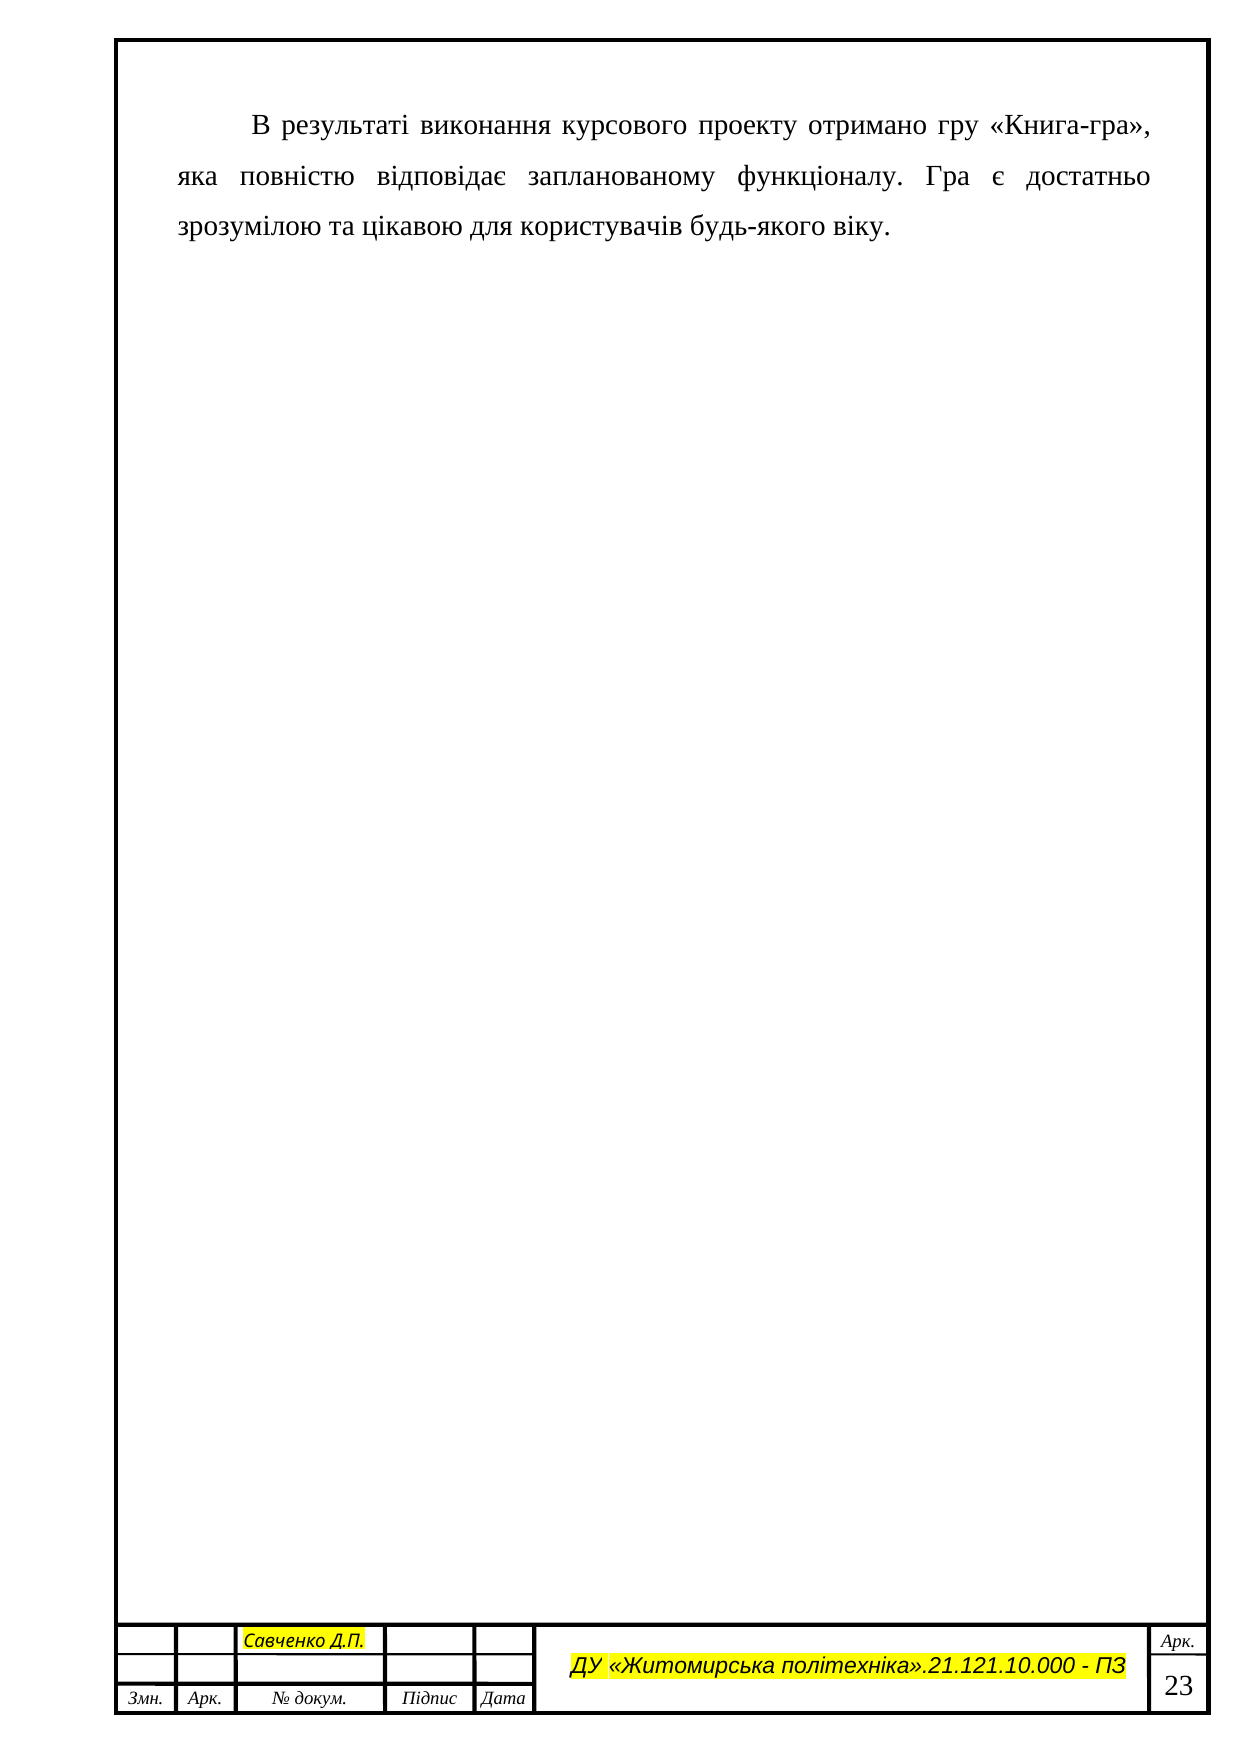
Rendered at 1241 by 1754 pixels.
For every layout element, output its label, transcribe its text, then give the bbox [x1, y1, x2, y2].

text В результаті виконання курсового проекту отримано гру «Книга-гра», яка повністю відповідає запланованому функціоналу. Гра є достатньо зрозумілою та цікавою для користувачів будь-якого віку. [177, 107, 1152, 242]
